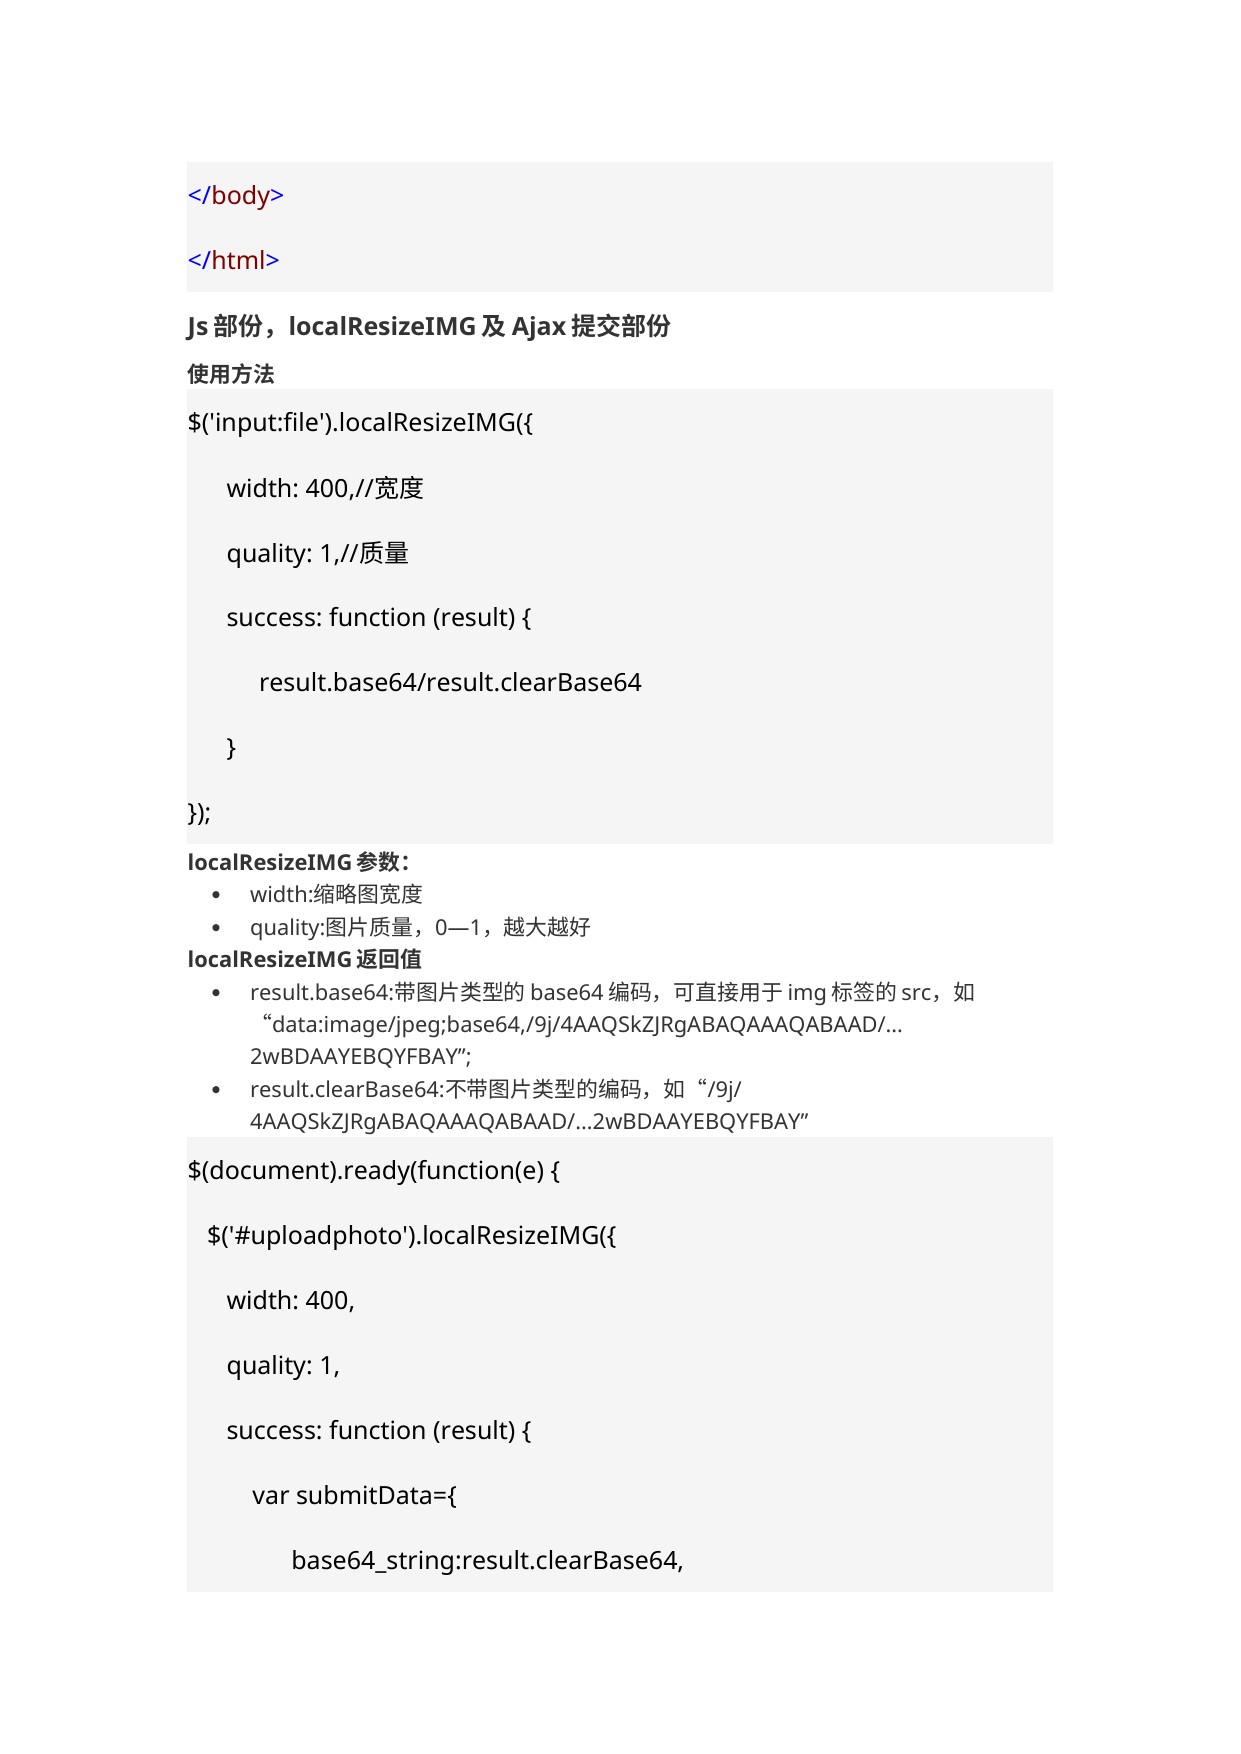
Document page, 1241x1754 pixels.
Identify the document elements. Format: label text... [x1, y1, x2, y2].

text localResizeIMG参数： [187, 844, 1053, 877]
text base64_string:result.clearBase64, [187, 1527, 1053, 1592]
text $('input:file').localResizeIMG({ [187, 389, 1053, 454]
text localResizeIMG返回值 [187, 942, 1053, 974]
text </html> [187, 227, 1053, 292]
text Js部份，localResizeIMG及Ajax提交部份 [187, 292, 1053, 357]
text width: 400,//宽度 [187, 454, 1053, 519]
text $(document).ready(function(e) { [187, 1137, 1053, 1202]
text 使用方法 [187, 357, 1053, 389]
text var submitData={ [187, 1462, 1053, 1527]
list width:缩略图宽度 [212, 877, 1053, 909]
text } [187, 714, 1053, 779]
text }); [187, 779, 1053, 844]
list result.clearBase64:不带图片类型的编码，如“/9j/4AAQSkZJRgABAQAAAQABAAD/…2wBDAAYEBQYFBAY” [212, 1072, 1053, 1137]
text result.base64/result.clearBase64 [187, 649, 1053, 714]
list quality:图片质量，0—1，越大越好 [212, 909, 1053, 942]
text success: function (result) { [187, 1397, 1053, 1462]
text quality: 1,//质量 [187, 519, 1053, 584]
list result.base64:带图片类型的base64编码，可直接用于img标签的src，如“data:image/jpeg;base64,/9j/4AAQSkZJRgABAQAAAQABAAD/…2wBDAAYEBQYFBAY”; [212, 974, 1053, 1072]
text quality: 1, [187, 1332, 1053, 1397]
text width: 400, [187, 1267, 1053, 1332]
text </body> [187, 162, 1053, 227]
text $('#uploadphoto').localResizeIMG({ [187, 1202, 1053, 1267]
text success: function (result) { [187, 584, 1053, 649]
